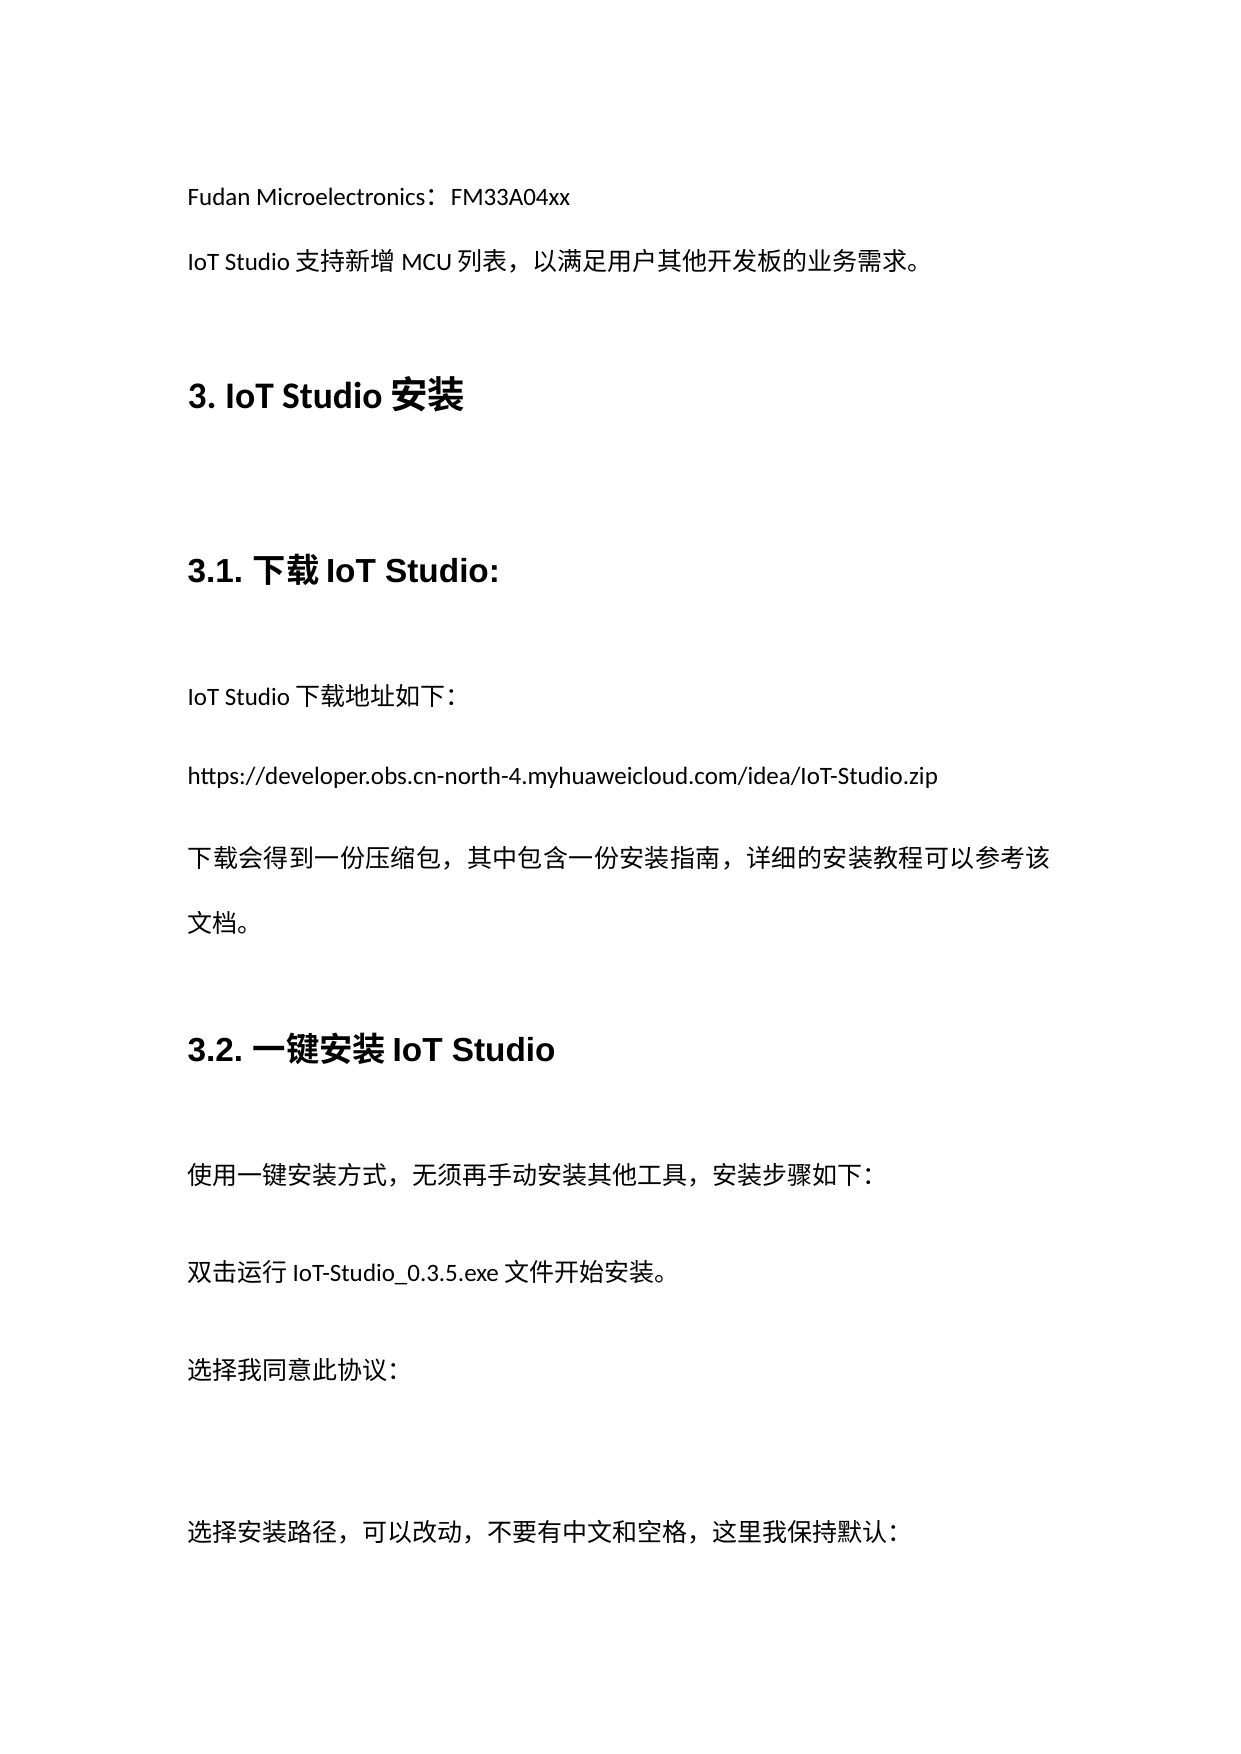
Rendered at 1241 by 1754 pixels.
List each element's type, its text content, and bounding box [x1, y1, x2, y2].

text 双击运行IoT-Studio_0.3.5.exe文件开始安装。 [187, 1238, 1053, 1303]
text 下载会得到一份压缩包，其中包含一份安装指南，详细的安装教程可以参考该文档。 [187, 824, 1053, 954]
text IoT Studio下载地址如下： [187, 662, 1053, 727]
text IoT Studio 支持新增 MCU 列表，以满足用户其他开发板的业务需求。 [187, 227, 1053, 292]
text https://developer.obs.cn-north-4.myhuaweicloud.com/idea/IoT-Studio.zip [187, 759, 1053, 792]
subtitle 3. IoT Studio安装 [187, 360, 1053, 425]
subtitle 3.2. 一键安装IoT Studio [187, 1014, 1053, 1079]
text 选择安装路径，可以改动，不要有中文和空格，这里我保持默认： [187, 1498, 1053, 1563]
text 使用一键安装方式，无须再手动安装其他工具，安装步骤如下： [187, 1141, 1053, 1206]
text Fudan Microelectronics：FM33A04xx [187, 162, 1053, 227]
text 选择我同意此协议： [187, 1336, 1053, 1401]
subtitle 3.1. 下载IoT Studio: [187, 535, 1053, 600]
